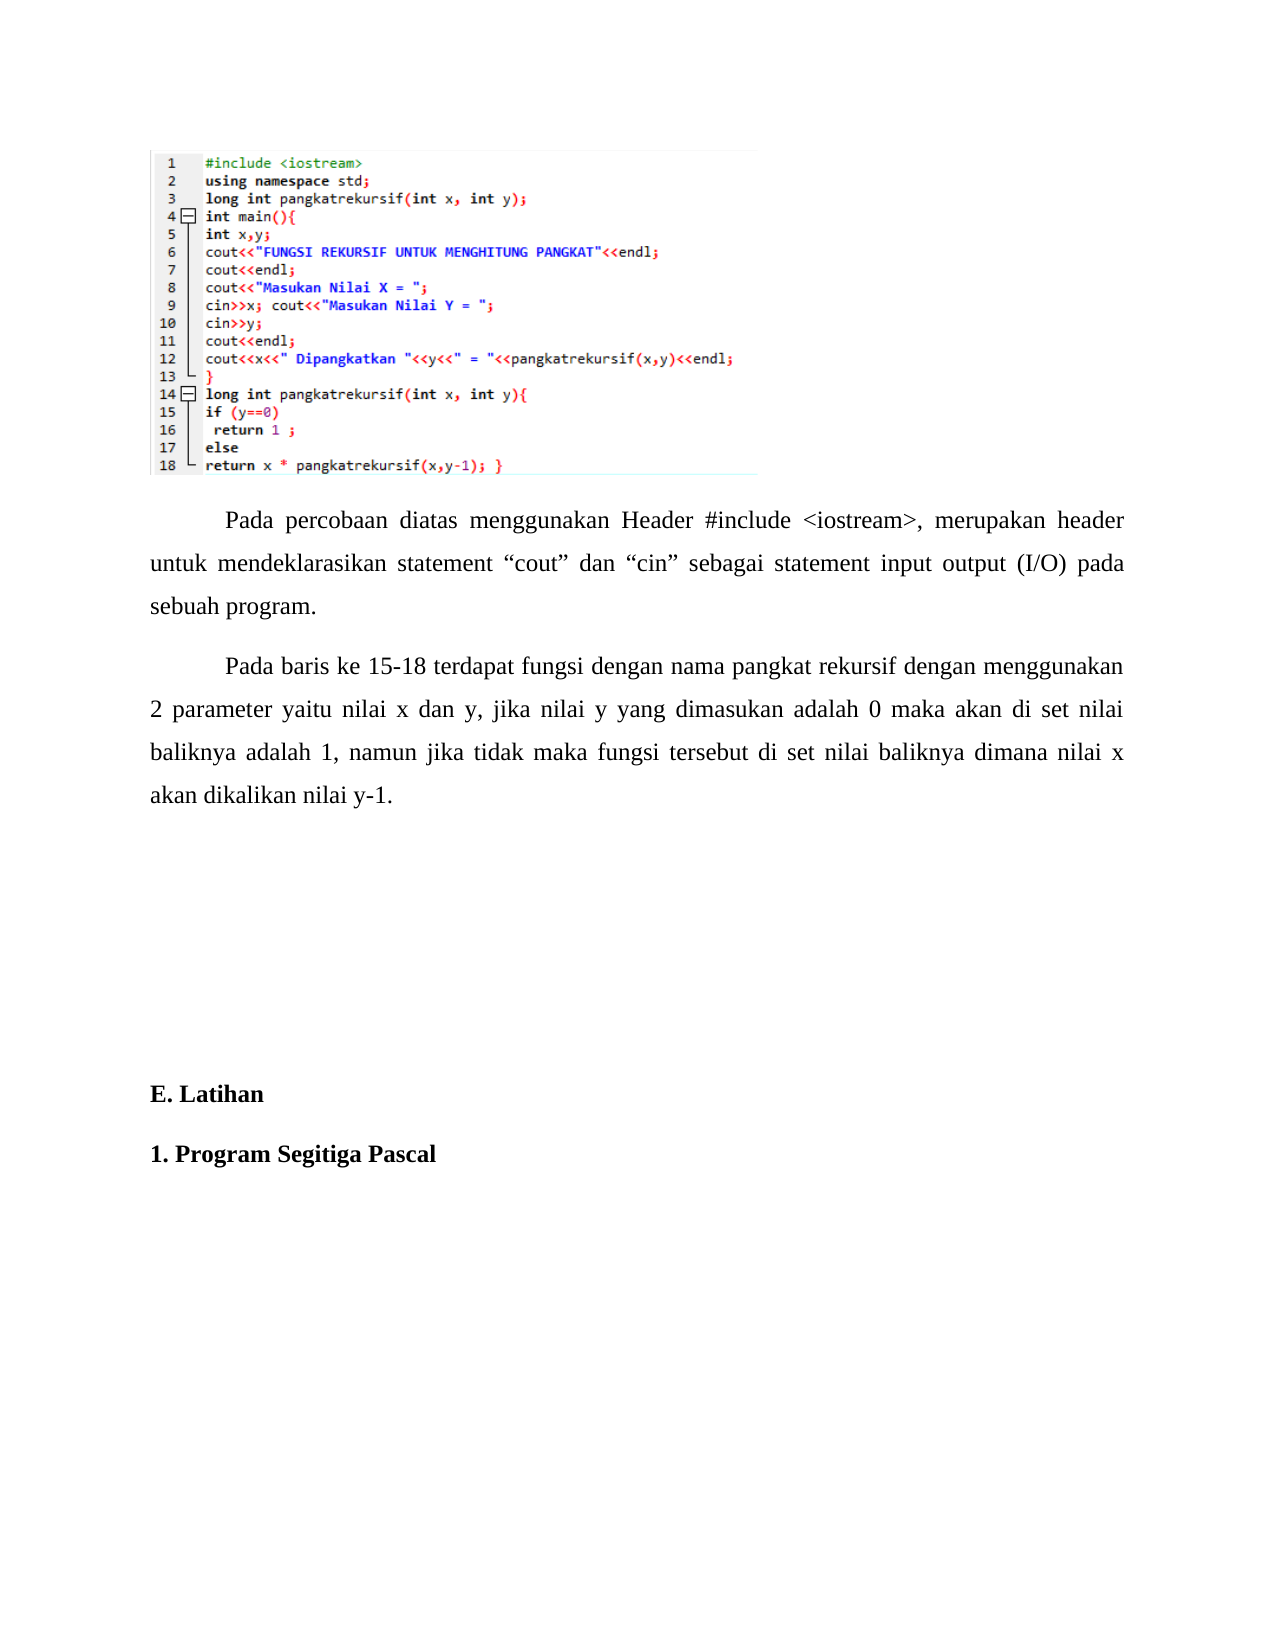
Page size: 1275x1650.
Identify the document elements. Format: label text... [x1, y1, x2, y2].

text 1. Program Segitiga Pascal [150, 1139, 1125, 1168]
picture [150, 150, 758, 475]
text Pada percobaan diatas menggunakan Header #include <iostream>, merupakan header untuk mendeklarasikan statement “cout” dan “cin” sebagai statement input output (I/O) pada sebuah program. [150, 505, 1125, 620]
text Pada baris ke 15-18 terdapat fungsi dengan nama pangkat rekursif dengan menggunakan 2 parameter yaitu nilai x dan y, jika nilai y yang dimasukan adalah 0 maka akan di set nilai baliknya adalah 1, namun jika tidak maka fungsi tersebut di set nilai baliknya dimana nilai x akan dikalikan nilai y-1. [150, 651, 1125, 809]
text E. Latihan [150, 1079, 1125, 1108]
